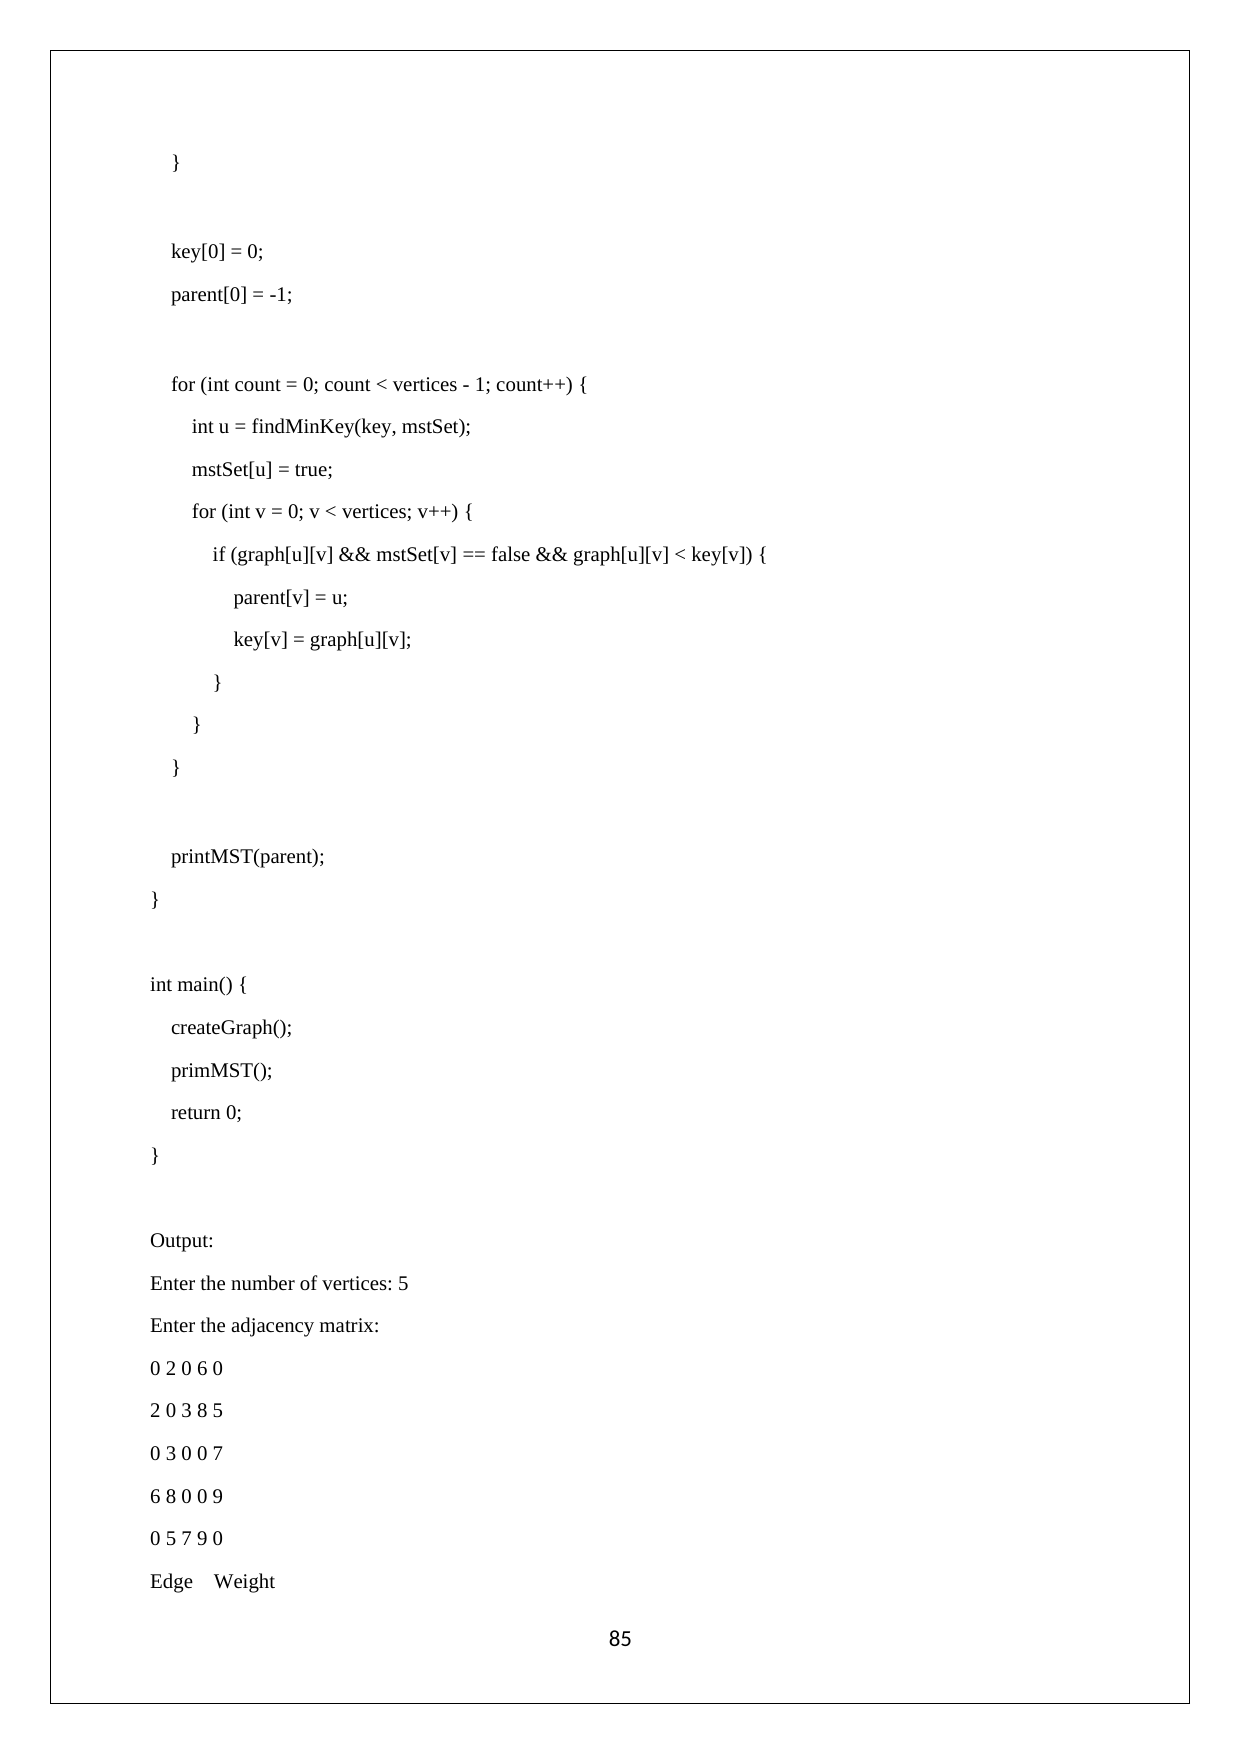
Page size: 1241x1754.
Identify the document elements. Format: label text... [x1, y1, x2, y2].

text if (graph[u][v] && mstSet[v] == false && graph[u][v] < key[v]) { [150, 542, 1090, 566]
text for (int count = 0; count < vertices - 1; count++) { [150, 372, 1090, 396]
text for (int v = 0; v < vertices; v++) { [150, 499, 1090, 523]
text } [150, 150, 1090, 174]
text parent[0] = -1; [150, 282, 1090, 306]
text } [150, 712, 1090, 736]
text 0 2 0 6 0 [150, 1356, 1090, 1380]
text int u = findMinKey(key, mstSet); [150, 414, 1090, 438]
text key[v] = graph[u][v]; [150, 627, 1090, 651]
text Edge Weight [150, 1569, 1090, 1593]
text } [150, 755, 1090, 779]
text 0 5 7 9 0 [150, 1526, 1090, 1550]
text createGraph(); [150, 1015, 1090, 1039]
text printMST(parent); [150, 844, 1090, 868]
text 2 0 3 8 5 [150, 1398, 1090, 1422]
text 6 8 0 0 9 [150, 1483, 1090, 1508]
text 0 3 0 0 7 [150, 1441, 1090, 1465]
text Enter the number of vertices: 5 [150, 1271, 1090, 1294]
text primMST(); [150, 1057, 1090, 1082]
text } [150, 1143, 1090, 1167]
text } [150, 670, 1090, 694]
text return 0; [150, 1100, 1090, 1124]
text mstSet[u] = true; [150, 457, 1090, 481]
text key[0] = 0; [150, 239, 1090, 263]
text Output: [150, 1228, 1090, 1252]
text parent[v] = u; [150, 584, 1090, 609]
text int main() { [150, 972, 1090, 996]
text } [150, 887, 1090, 911]
text Enter the adjacency matrix: [150, 1313, 1090, 1337]
